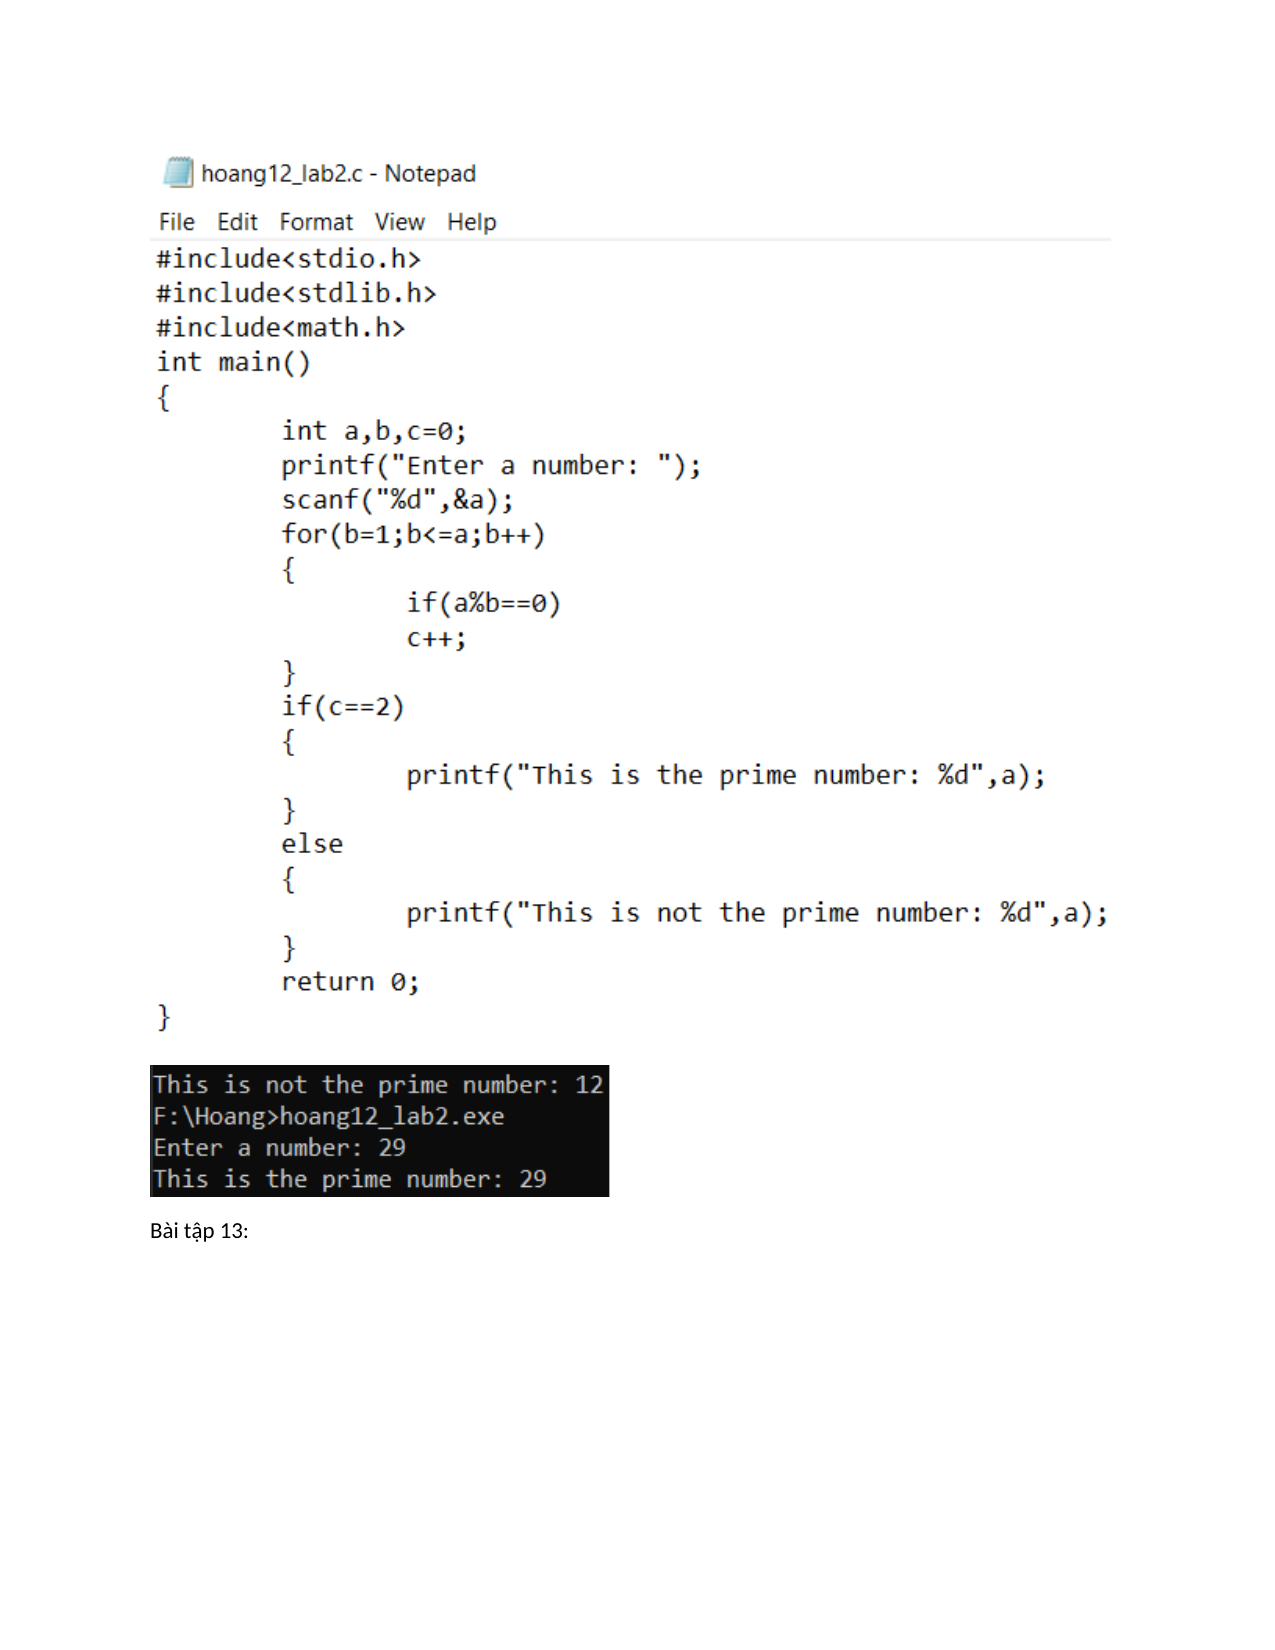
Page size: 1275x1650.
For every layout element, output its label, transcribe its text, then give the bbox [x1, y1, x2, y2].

picture [150, 150, 1112, 1047]
text Bài tập 13: [150, 1216, 1125, 1244]
picture [150, 1065, 610, 1197]
